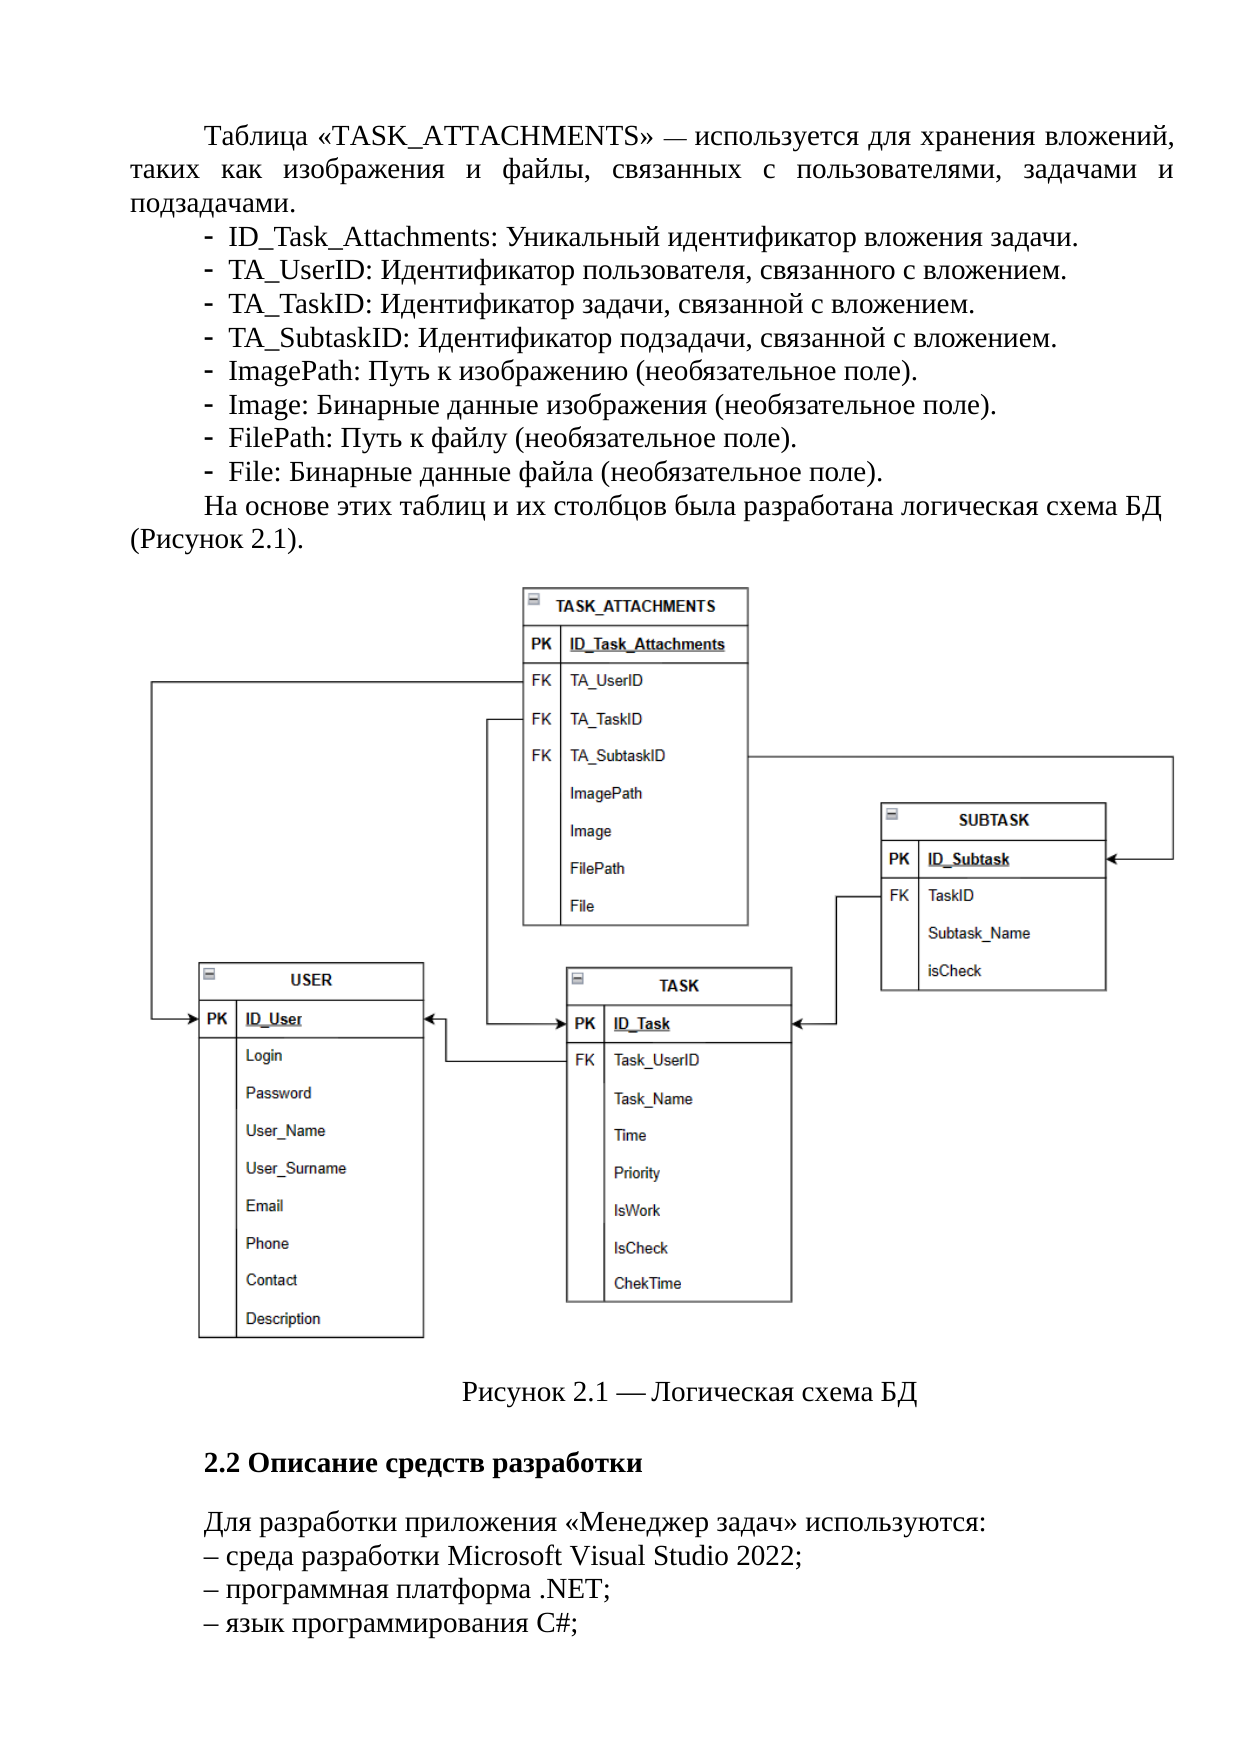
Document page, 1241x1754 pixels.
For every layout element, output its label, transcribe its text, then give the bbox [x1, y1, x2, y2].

list ImagePath: Путь к изображению (необязательное поле). [130, 353, 1175, 387]
table_header [130, 555, 1175, 1374]
picture [141, 580, 1176, 1350]
text На основе этих таблиц и их столбцов была разработана логическая схема БД (Рисунок 2.1). [130, 488, 1175, 555]
list TA_SubtaskID: Идентификатор подзадачи, связанной с вложением. [130, 320, 1175, 353]
list ID_Task_Attachments: Уникальный идентификатор вложения задачи. [130, 219, 1175, 252]
text Для разработки приложения «Менеджер задач» используются: [130, 1504, 1175, 1538]
list TA_UserID: Идентификатор пользователя, связанного с вложением. [130, 252, 1175, 286]
subtitle 2.2 Описание средств разработки [130, 1446, 1175, 1479]
list программная платформа .NET; [130, 1571, 1175, 1605]
text Таблица «TASK_ATTACHMENTS» — используется для хранения вложений, таких как изображения и файлы, связанных с пользователями, задачами и подзадачами. [130, 118, 1175, 219]
list TA_TaskID: Идентификатор задачи, связанной с вложением. [130, 286, 1175, 320]
list FilePath: Путь к файлу (необязательное поле). [130, 421, 1175, 454]
text Рисунок 2.1 — Логическая схема БД [130, 1374, 1175, 1408]
list язык программирования C#; [130, 1605, 1175, 1638]
list среда разработки Microsoft Visual Studio 2022; [130, 1538, 1175, 1571]
list File: Бинарные данные файла (необязательное поле). [130, 454, 1175, 488]
list Image: Бинарные данные изображения (необязательное поле). [130, 387, 1175, 421]
